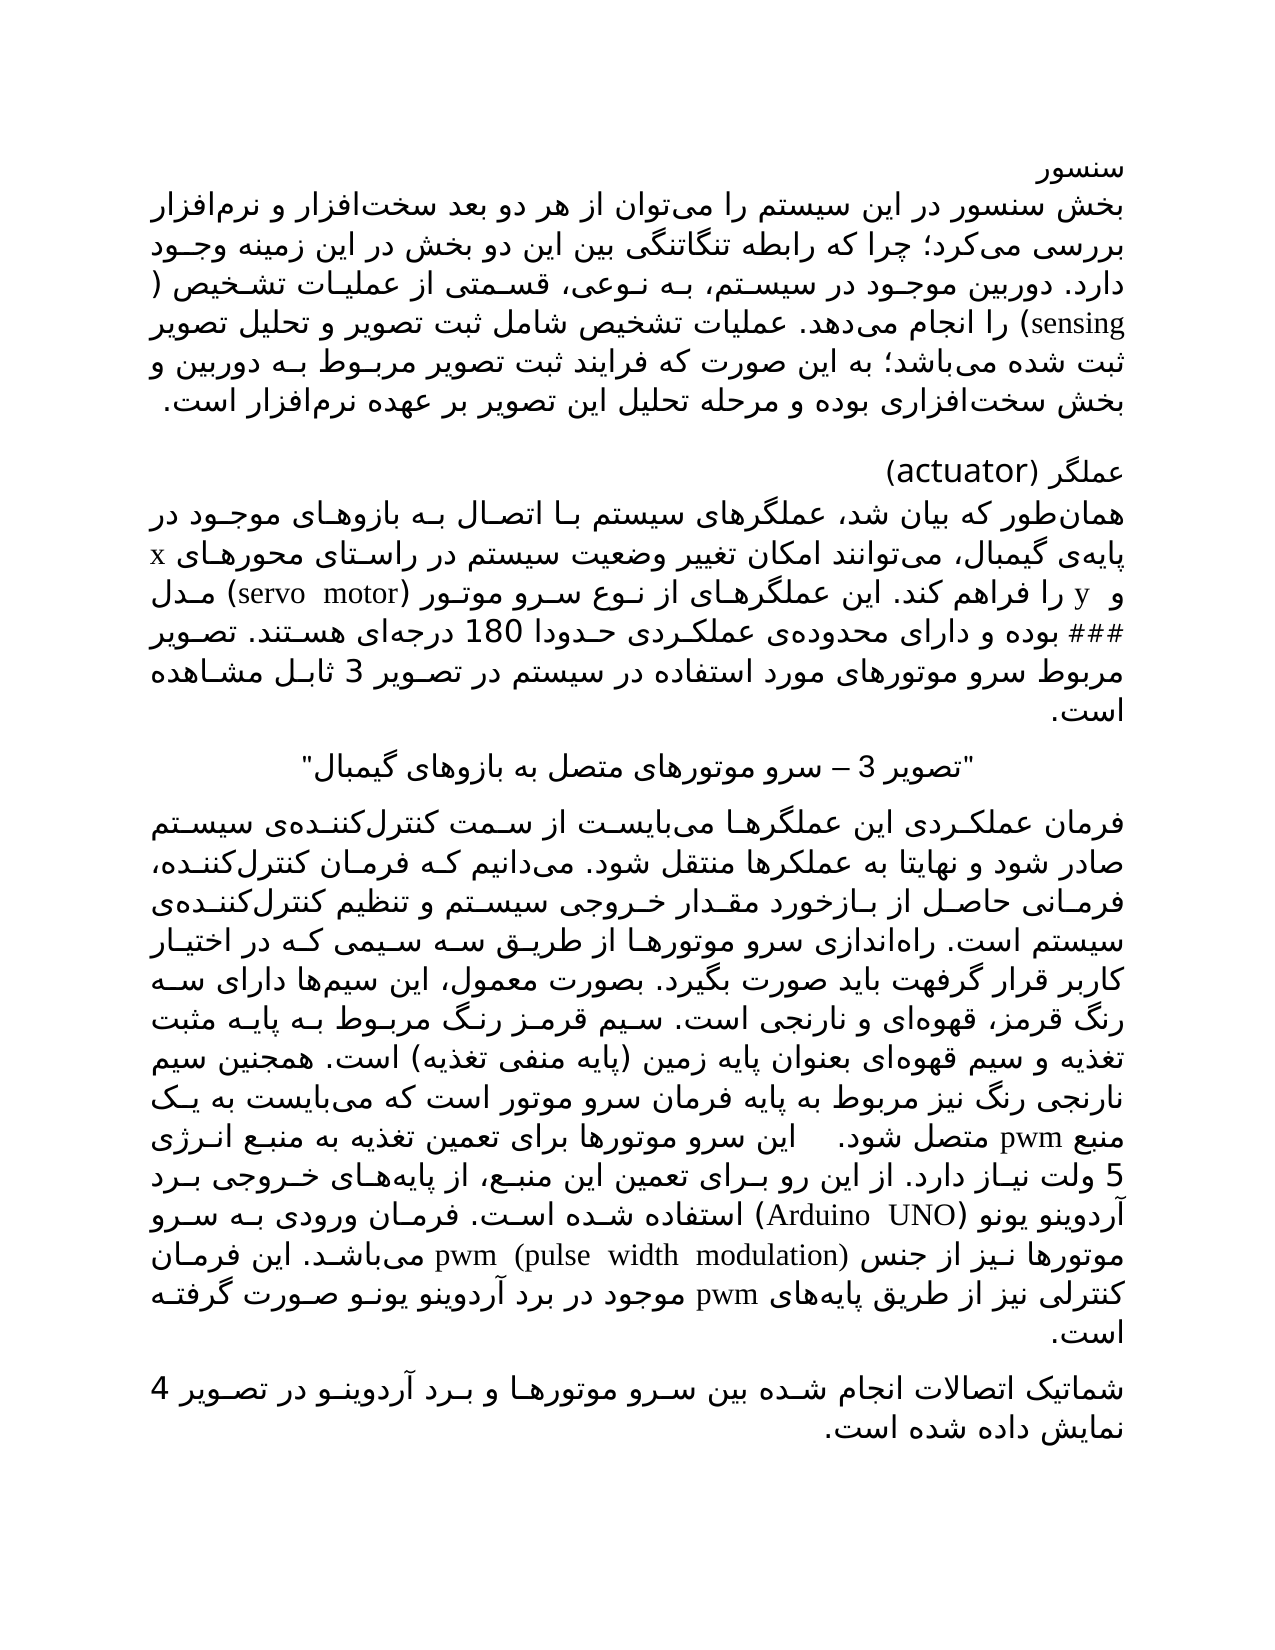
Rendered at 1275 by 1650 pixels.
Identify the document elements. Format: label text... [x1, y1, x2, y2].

text "تصویر 3 – سرو موتورهای متصل به بازوهای گیمبال" [150, 748, 1125, 785]
text شماتیک اتصالات انجام شده بین سرو موتورها و برد آردوینو در تصویر 4 نمایش داده شده است. [150, 1370, 1125, 1446]
text همان‌طور که بیان شد، عملگرهای سیستم با اتصال به بازوهای موجود در پایه‌ی گیمبال، می‌توانند امکان تغییر وضعیت سیستم در راستای محورهای x و y را فراهم کند. این عملگرهای از نوع سرو موتور (servo motor) مدل ### بوده و دارای محدوده‌ی عملکردی حدودا 180 درجه‌ای هستند. تصویر مربوط سرو موتورهای مورد استفاده در سیستم در تصویر 3 ثابل مشاهده است. [150, 496, 1125, 729]
text فرمان عملکردی این عملگرها می‌بایست از سمت کنترل‌کننده‌ی سیستم صادر شود و نهایتا به عملکرها منتقل شود. می‌دانیم که فرمان کنترل‌کننده، فرمانی حاصل از بازخورد مقدار خروجی سیستم و تنظیم کنترل‌کننده‌ی سیستم است. راه‌اندازی سرو موتورها از طریق سه سیمی که در اختیار کاربر قرار گرفهت باید صورت بگیرد. بصورت معمول، این سیم‌ها دارای سه رنگ قرمز، قهوه‌ای و نارنجی است. سیم قرمز رنگ مربوط به پایه مثبت تغذیه و سیم قهوه‌ای بعنوان پایه زمین (پایه منفی تغذیه) است. همجنین سیم نارنجی رنگ نیز مربوط به پایه فرمان سرو موتور است که می‌بایست به یک منبع pwm متصل شود. این سرو موتورها برای تعمین تغذیه به منبع انرژی 5 ولت نیاز دارد. از این رو برای تعمین این منبع، از پایه‌های خروجی برد آردوینو یونو (Arduino UNO) استفاده شده است. فرمان ورودی به سرو موتورها نیز از جنس pwm (pulse width modulation) می‌باشد. این فرمان کنترلی نیز از طریق پایه‌های pwm موجود در برد آردوینو یونو صورت گرفته است. [150, 805, 1125, 1351]
text بخش سنسور در این سیستم را می‌توان از هر دو بعد سخت‌افزار و نرم‌افزار بررسی می‌کرد؛ چرا که رابطه تنگاتنگی بین این دو بخش در این زمینه وجود دارد. دوربین موجود در سیستم، به نوعی، قسمتی از عملیات تشخیص (sensing) را انجام می‌دهد. عملیات تشخیص شامل ثبت تصویر و تحلیل تصویر ثبت شده می‌باشد؛ به این صورت که فرایند ثبت تصویر مربوط به دوربین و بخش سخت‌افزاری بوده و مرحله تحلیل این تصویر بر عهده نرم‌افزار است. [150, 187, 1125, 419]
subtitle عملگر (actuator) [150, 447, 1125, 492]
subtitle سنسور [150, 150, 1125, 184]
